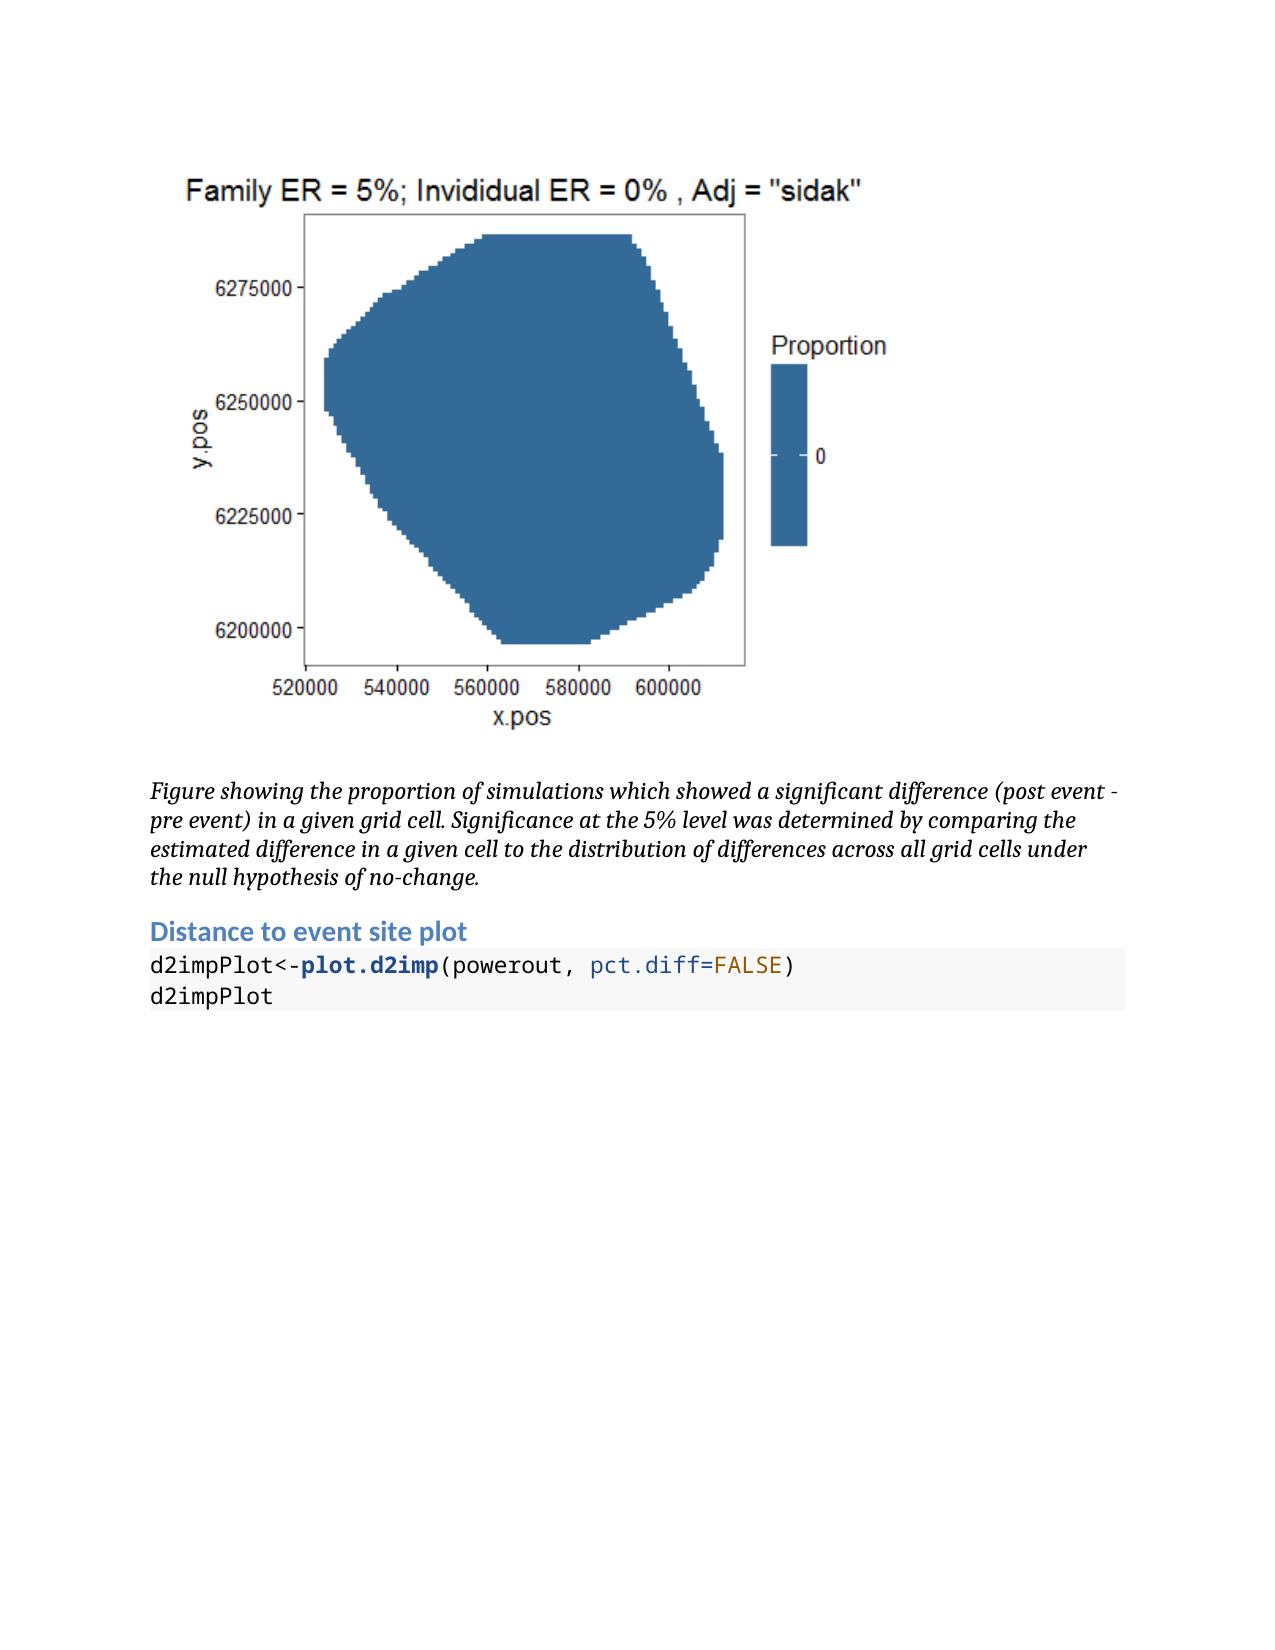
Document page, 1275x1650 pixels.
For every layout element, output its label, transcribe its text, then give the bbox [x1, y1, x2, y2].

picture [168, 150, 925, 757]
text d2impPlot<-plot.d2imp(powerout, pct.diff=FALSE) d2impPlot [150, 948, 1125, 1011]
text Figure showing the proportion of simulations which showed a significant difference (post event - pre event) in a given grid cell. Significance at the 5% level was determined by comparing the estimated difference in a given cell to the distribution of differences across all grid cells under the null hypothesis of no-change. [150, 777, 1125, 892]
subtitle Distance to event site plot [150, 913, 1125, 948]
